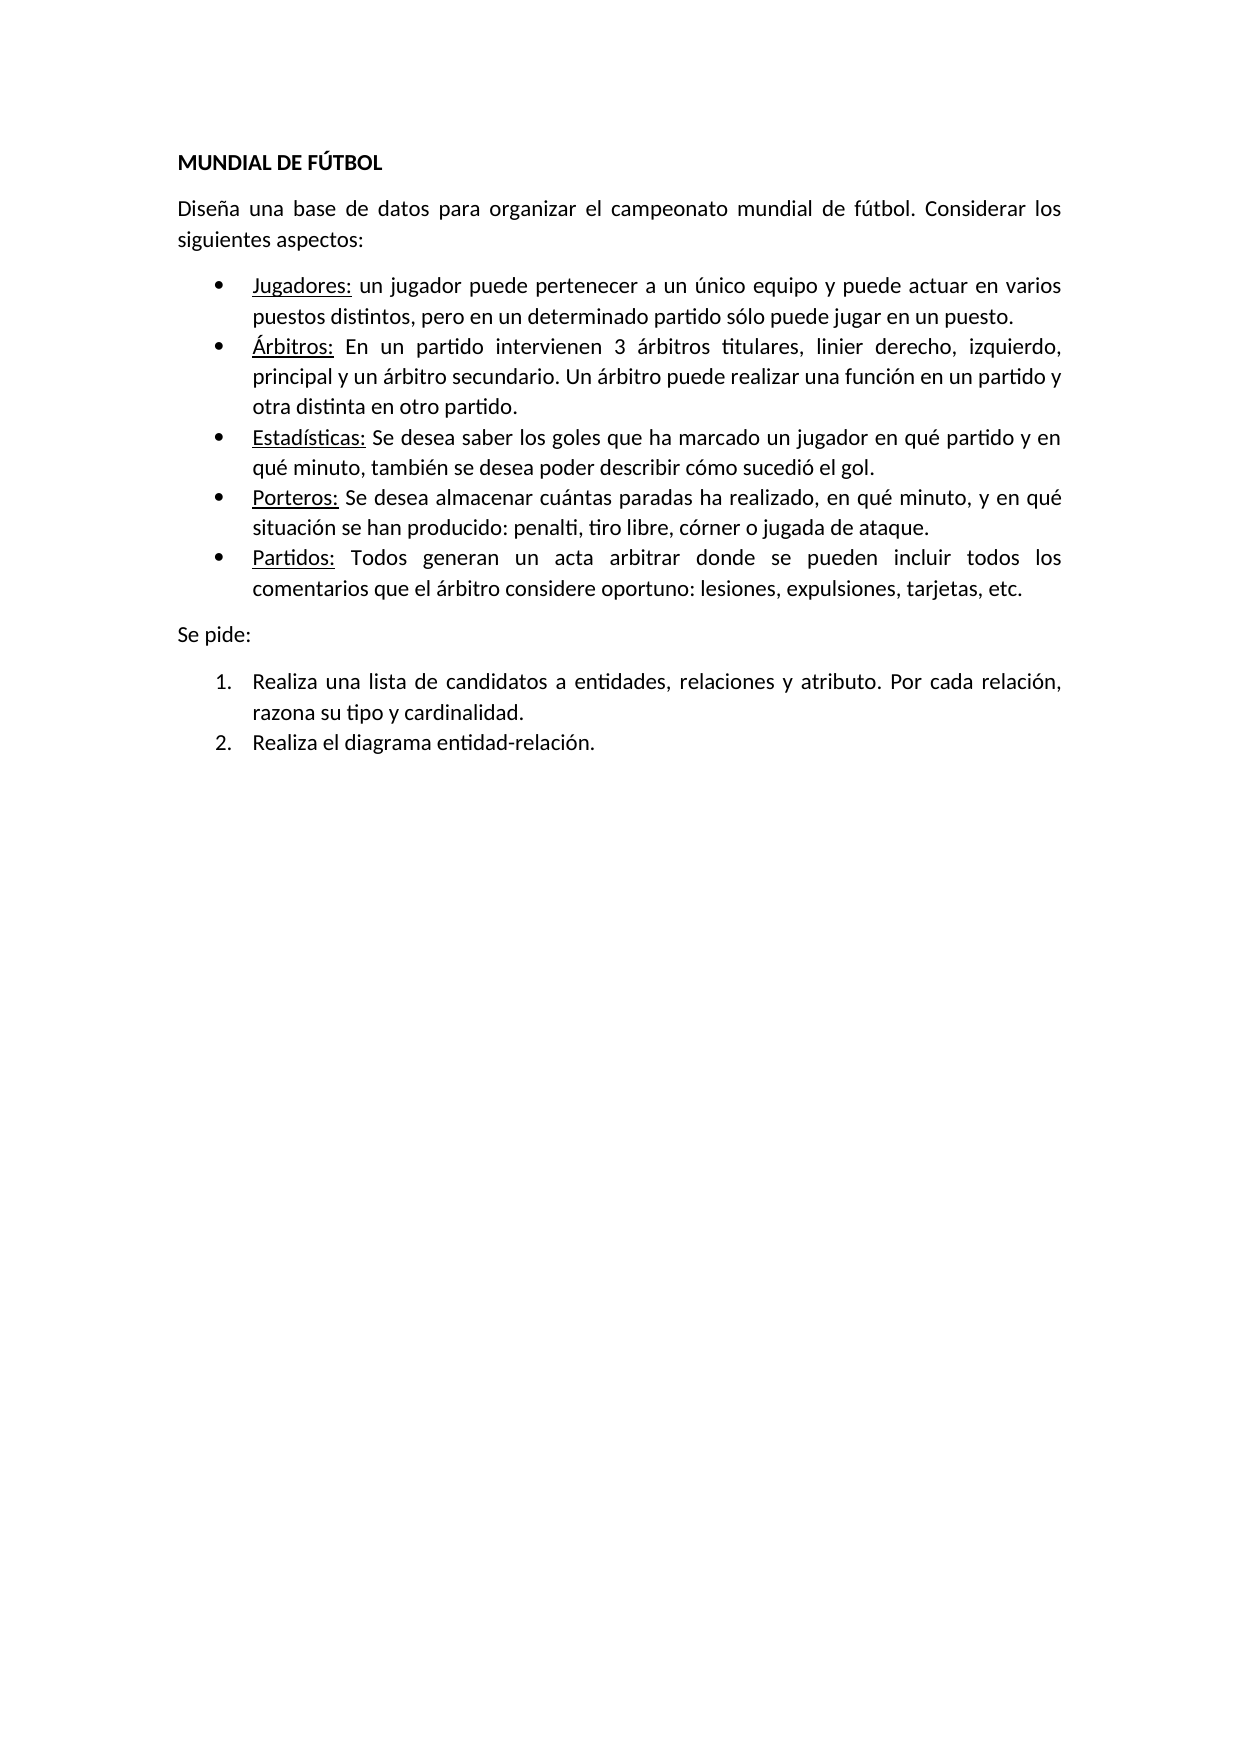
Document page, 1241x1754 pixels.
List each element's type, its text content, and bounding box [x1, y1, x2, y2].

text MUNDIAL DE FÚTBOL [177, 148, 1063, 176]
list Partidos: Todos generan un acta arbitrar donde se pueden incluir todos los comentarios que el árbitro considere oportuno: lesiones, expulsiones, tarjetas, etc. [215, 543, 1063, 602]
list Realiza el diagrama entidad-relación. [215, 728, 1063, 756]
list Estadísticas: Se desea saber los goles que ha marcado un jugador en qué partido y en qué minuto, también se desea poder describir cómo sucedió el gol. [215, 423, 1063, 481]
text Se pide: [177, 621, 1063, 648]
list Árbitros: En un partido intervienen 3 árbitros titulares, linier derecho, izquierdo, principal y un árbitro secundario. Un árbitro puede realizar una función en un partido y otra distinta en otro partido. [215, 332, 1063, 420]
list Realiza una lista de candidatos a entidades, relaciones y atributo. Por cada relación, razona su tipo y cardinalidad. [215, 667, 1063, 726]
list Porteros: Se desea almacenar cuántas paradas ha realizado, en qué minuto, y en qué situación se han producido: penalti, tiro libre, córner o jugada de ataque. [215, 483, 1063, 541]
list Jugadores: un jugador puede pertenecer a un único equipo y puede actuar en varios puestos distintos, pero en un determinado partido sólo puede jugar en un puesto. [215, 272, 1063, 330]
text Diseña una base de datos para organizar el campeonato mundial de fútbol. Considerar los siguientes aspectos: [177, 194, 1063, 253]
